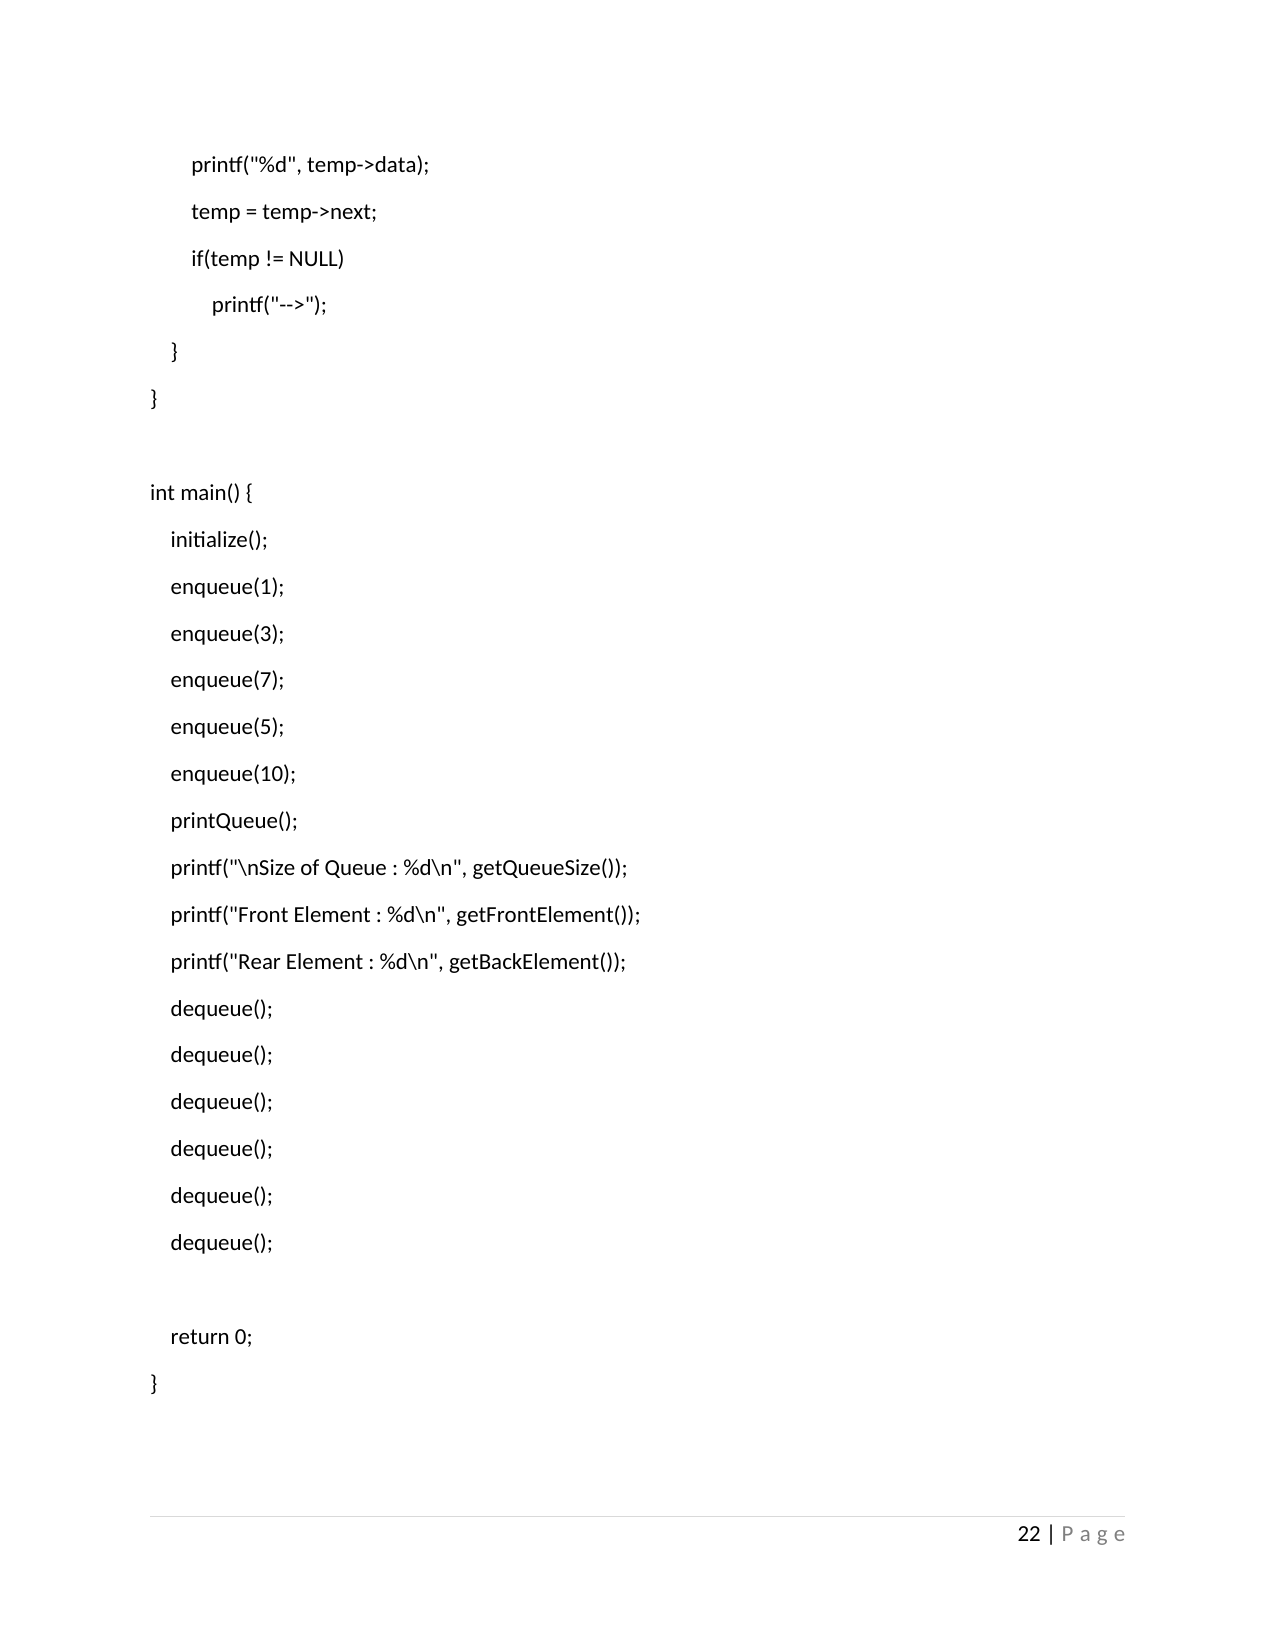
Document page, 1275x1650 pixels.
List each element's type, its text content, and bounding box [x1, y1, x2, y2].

text enqueue(5); [150, 712, 1125, 741]
text if(temp != NULL) [150, 244, 1125, 272]
text enqueue(3); [150, 619, 1125, 647]
text dequeue(); [150, 1228, 1125, 1256]
text dequeue(); [150, 1087, 1125, 1116]
text int main() { [150, 478, 1125, 506]
text dequeue(); [150, 1041, 1125, 1069]
text dequeue(); [150, 1134, 1125, 1162]
text printQueue(); [150, 806, 1125, 834]
text dequeue(); [150, 994, 1125, 1022]
text initialize(); [150, 525, 1125, 553]
text enqueue(1); [150, 572, 1125, 600]
text dequeue(); [150, 1181, 1125, 1209]
text temp = temp->next; [150, 197, 1125, 225]
text } [150, 1369, 1125, 1397]
text return 0; [150, 1322, 1125, 1350]
text enqueue(10); [150, 759, 1125, 787]
text } [150, 337, 1125, 366]
text enqueue(7); [150, 666, 1125, 694]
text printf("Rear Element : %d\n", getBackElement()); [150, 947, 1125, 975]
text printf("-->"); [150, 291, 1125, 319]
text printf("Front Element : %d\n", getFrontElement()); [150, 900, 1125, 928]
text } [150, 384, 1125, 412]
text printf("%d", temp->data); [150, 150, 1125, 178]
text printf("\nSize of Queue : %d\n", getQueueSize()); [150, 853, 1125, 881]
